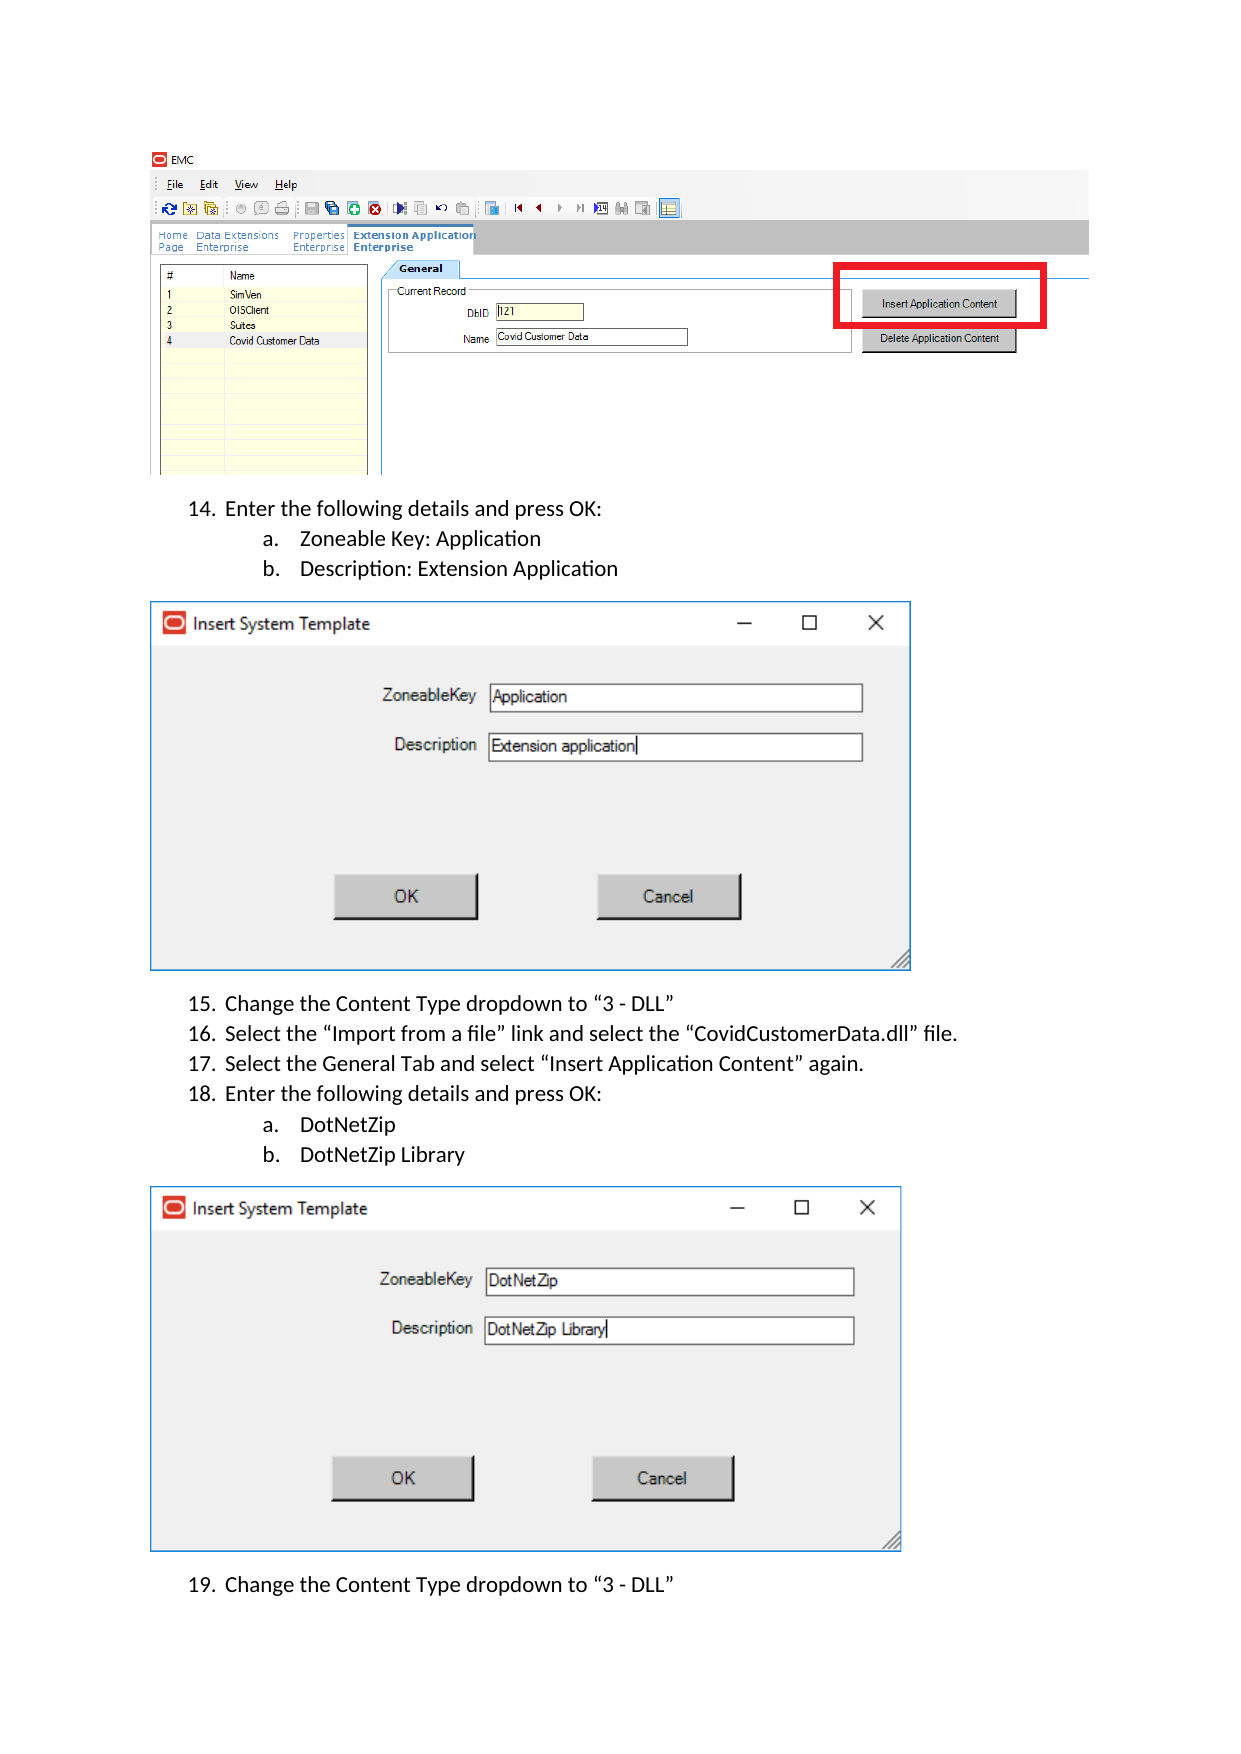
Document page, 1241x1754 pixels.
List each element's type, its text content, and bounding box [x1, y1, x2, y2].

picture [150, 601, 911, 971]
picture [150, 1186, 902, 1552]
list Description: Extension Application [262, 554, 1090, 582]
list Select the “Import from a file” link and select the “CovidCustomerData.dll” file. [187, 1019, 1090, 1047]
list Enter the following details and press OK: [187, 494, 1090, 522]
list DotNetZip [262, 1110, 1090, 1138]
list Enter the following details and press OK: [187, 1079, 1090, 1108]
list Select the General Tab and select “Insert Application Content” again. [187, 1049, 1090, 1077]
picture [150, 150, 1089, 475]
list Zoneable Key: Application [262, 524, 1090, 552]
list Change the Content Type dropdown to “3 - DLL” [187, 1570, 1090, 1598]
list DotNetZip Library [262, 1140, 1090, 1168]
list Change the Content Type dropdown to “3 - DLL” [187, 989, 1090, 1017]
